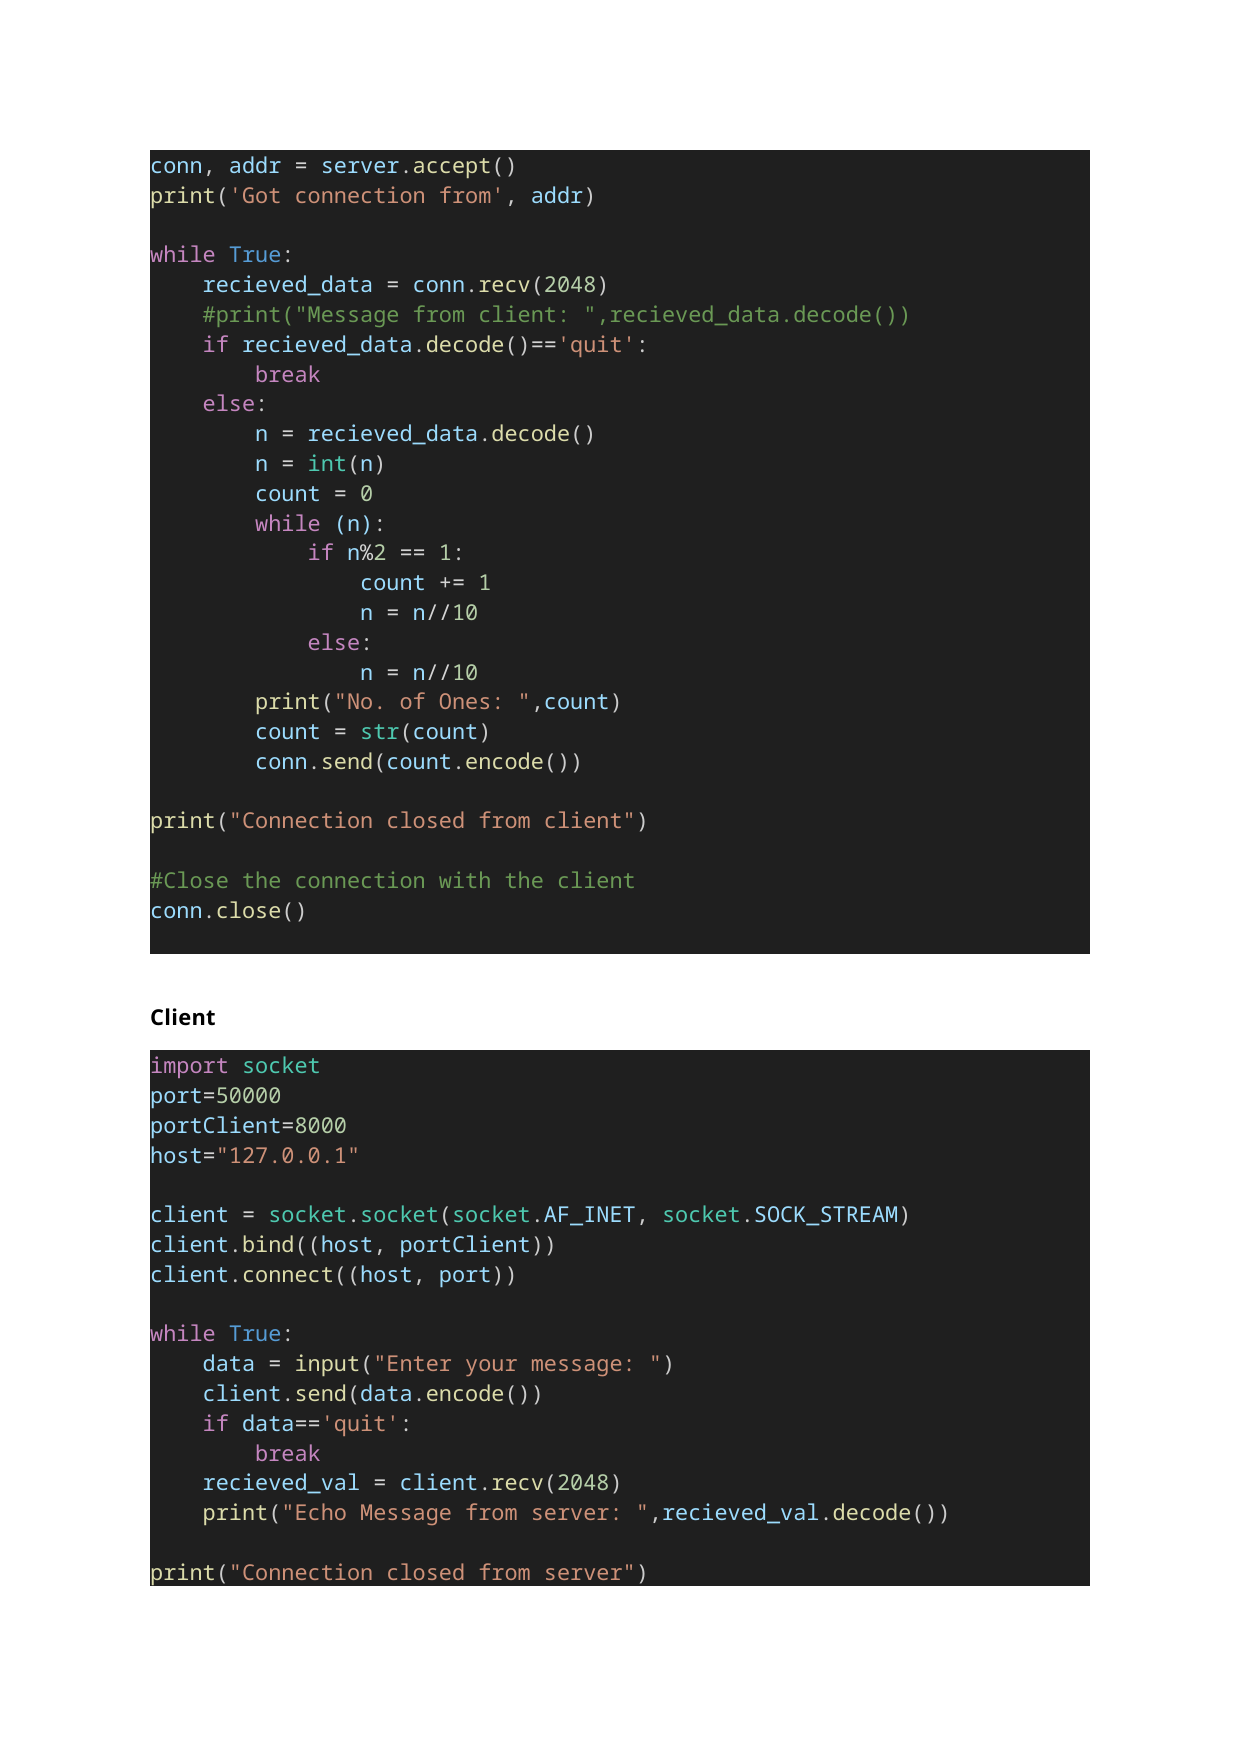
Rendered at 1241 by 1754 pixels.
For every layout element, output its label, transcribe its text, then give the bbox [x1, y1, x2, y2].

text if data=='quit': [150, 1408, 1090, 1437]
text client.send(data.encode()) [150, 1378, 1090, 1408]
text while True: [150, 1318, 1090, 1348]
text n = n//10 [150, 656, 1090, 686]
text recieved_data = conn.recv(2048) [150, 269, 1090, 299]
text #print("Message from client: ",recieved_data.decode()) [150, 299, 1090, 329]
text port=50000 [150, 1080, 1090, 1110]
text client.connect((host, port)) [150, 1259, 1090, 1288]
text if recieved_data.decode()=='quit': [150, 329, 1090, 358]
text portClient=8000 [150, 1110, 1090, 1139]
text n = int(n) [150, 448, 1090, 478]
text import socket [150, 1050, 1090, 1080]
text while True: [150, 239, 1090, 269]
text client = socket.socket(socket.AF_INET, socket.SOCK_STREAM) [150, 1199, 1090, 1229]
text count += 1 [150, 567, 1090, 597]
text recieved_val = client.recv(2048) [150, 1467, 1090, 1497]
text break [150, 358, 1090, 388]
text else: [150, 388, 1090, 418]
text break [150, 1437, 1090, 1467]
text n = recieved_data.decode() [150, 418, 1090, 448]
text print('Got connection from', addr) [150, 180, 1090, 209]
text conn.send(count.encode()) [150, 746, 1090, 776]
text if n%2 == 1: [150, 537, 1090, 567]
text print("Connection closed from server") [150, 1557, 1090, 1586]
text host="127.0.0.1" [150, 1139, 1090, 1169]
text conn.close() [150, 895, 1090, 924]
text count = 0 [150, 478, 1090, 507]
text Client [150, 1002, 1090, 1032]
text conn, addr = server.accept() [150, 150, 1090, 180]
text data = input("Enter your message: ") [150, 1348, 1090, 1378]
text client.bind((host, portClient)) [150, 1229, 1090, 1259]
text #Close the connection with the client [150, 865, 1090, 895]
text print("Echo Message from server: ",recieved_val.decode()) [150, 1497, 1090, 1527]
text count = str(count) [150, 716, 1090, 746]
text print("Connection closed from client") [150, 805, 1090, 835]
text n = n//10 [150, 597, 1090, 627]
text while (n): [150, 507, 1090, 537]
text else: [150, 627, 1090, 656]
text print("No. of Ones: ",count) [150, 686, 1090, 716]
